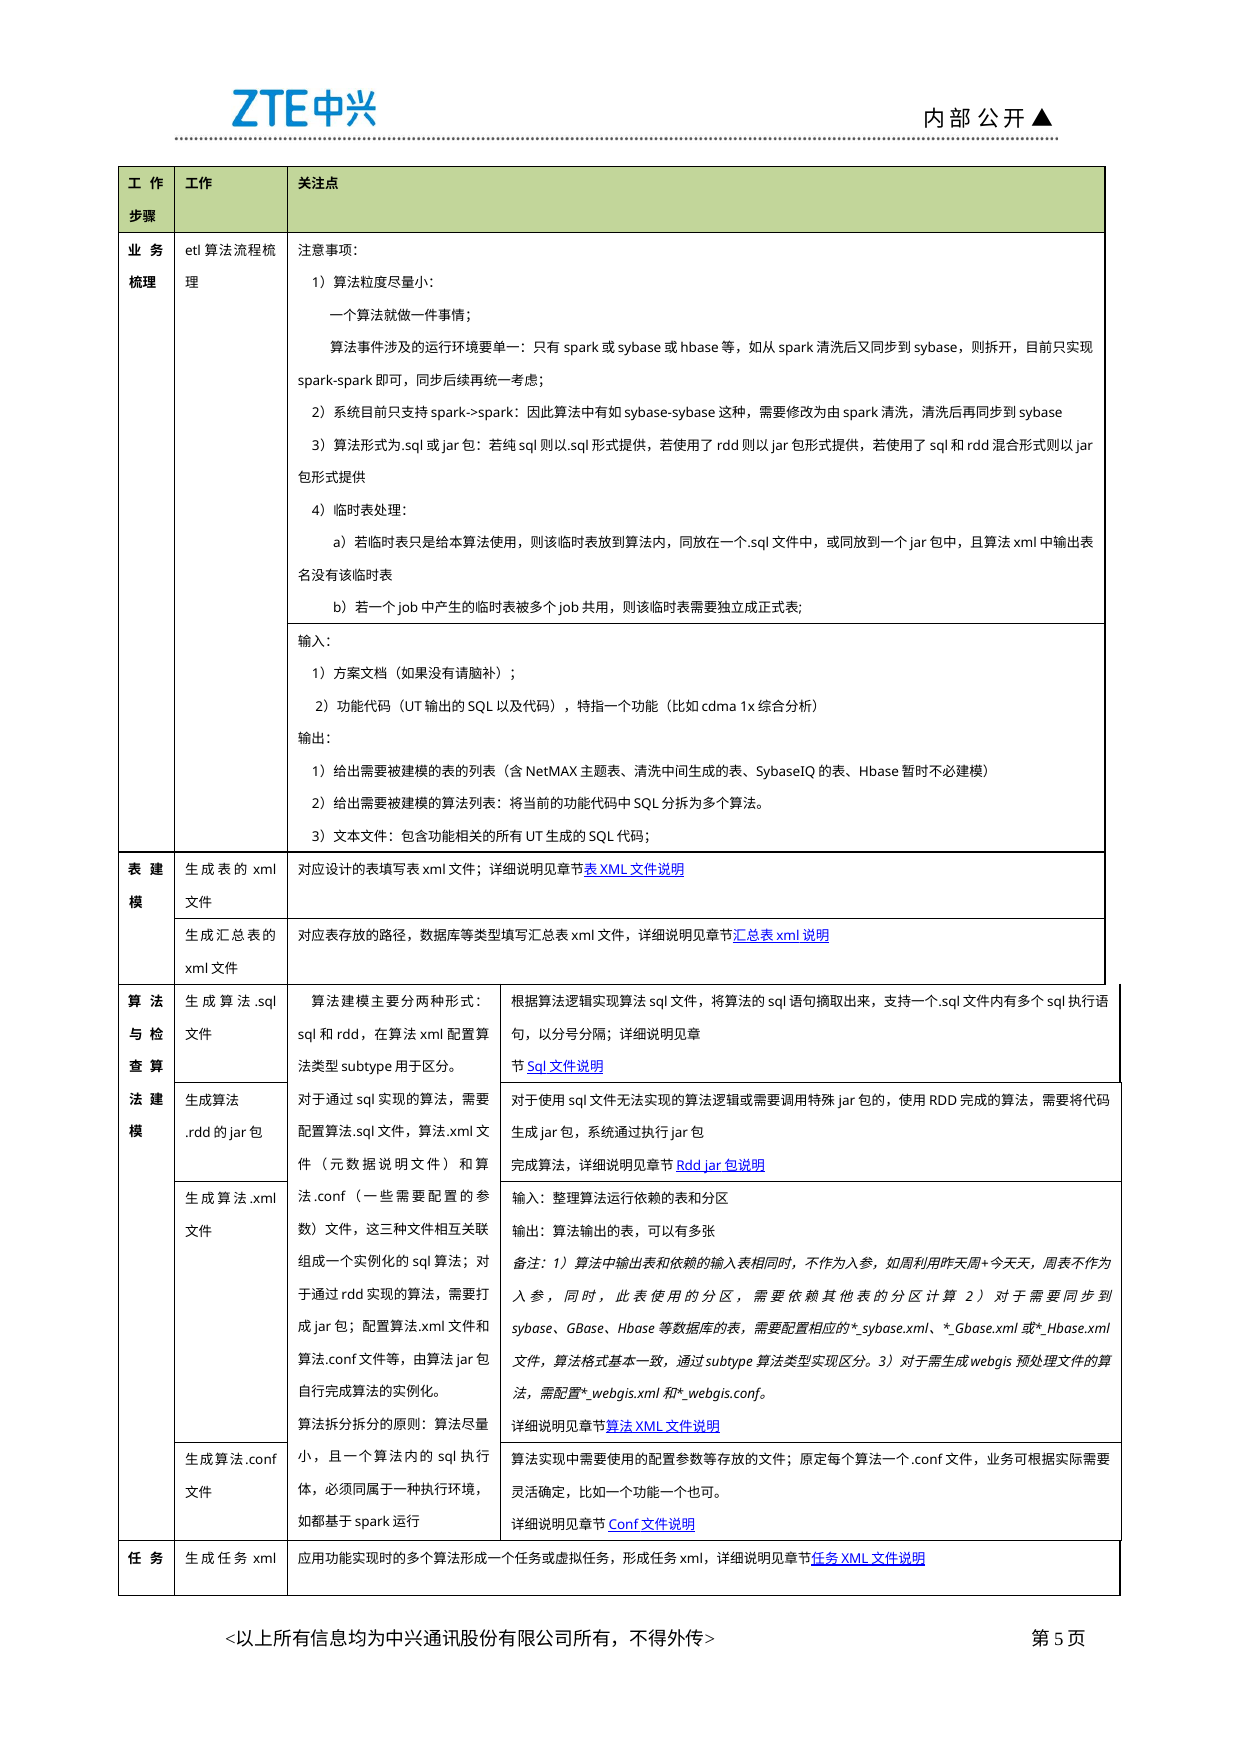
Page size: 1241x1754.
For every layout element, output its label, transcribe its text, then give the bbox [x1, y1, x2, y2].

table_cell 根据算法逻辑实现算法sql文件，将算法的sql语句摘取出来，支持一个.sql文件内有多个sql执行语句，以分号分隔；详细说明见章 节Sql文件说明 [501, 984, 1119, 1082]
table_header 工作步骤 [119, 167, 174, 232]
table_cell 生成表的xml文件 [175, 853, 287, 917]
table_cell 表建模 [119, 853, 174, 983]
picture [174, 134, 1059, 143]
table_cell 生成汇总表的xml文件 [175, 919, 287, 983]
table_header 关注点 [288, 167, 1104, 232]
table_cell 生成任务xml & 虚拟任务xml文件 [175, 1541, 287, 1595]
table_cell 对于使用sql文件无法实现的算法逻辑或需要调用特殊jar包的，使用RDD完成的算法，需要将代码生成jar包，系统通过执行jar包 完成算法，详细说明见章节Rdd jar包说明 [501, 1083, 1121, 1181]
table_cell 算法建模主要分两种形式：sql和rdd，在算法xml配置算法类型subtype用于区分。 对于通过sql实现的算法，需要配置算法.sql文件，算法.xml文件（元数据说明文件）和算法.conf（一些需要配置的参数）文件，这三种文件相互关联组成一个实例化的sql算法；对于通过rdd实现的算法，需要打成jar包；配置算法.xml文件和算法.conf文件等，由算法jar包自行完成算法的实例化。 算法拆分拆分的原则：算法尽量小，且一个算法内的sql执行体，必须同属于一种执行环境，如都基于spark运行 [288, 985, 500, 1540]
table_cell 生成算法 .rdd的jar包 [175, 1083, 287, 1181]
table_cell 任务建模 [119, 1541, 174, 1595]
picture [231, 88, 377, 127]
table_cell etl算法流程梳理 [175, 233, 287, 851]
table_cell 输入： 1）方案文档（如果没有请脑补）； 2）功能代码（UT输出的SQL以及代码），特指一个功能（比如cdma 1x综合分析） 输出： 1）给出需要被建模的表的列表（含NetMAX主题表、清洗中间生成的表、SybaseIQ的表、Hbase暂时不必建模） 2）给出需要被建模的算法列表：将当前的功能代码中SQL分拆为多个算法。 3）文本文件：包含功能相关的所有UT生成的SQL代码； [288, 624, 1104, 851]
table_cell 对应表存放的路径，数据库等类型填写汇总表xml文件，详细说明见章节汇总表xml说明 [288, 919, 1104, 983]
table_cell 生成算法.conf文件 [175, 1443, 287, 1540]
table_cell 应用功能实现时的多个算法形成一个任务或虚拟任务，形成任务xml，详细说明见章节任务XML文件说明 [288, 1541, 1119, 1595]
table_cell 算法实现中需要使用的配置参数等存放的文件；原定每个算法一个.conf文件，业务可根据实际需要灵活确定，比如一个功能一个也可。 详细说明见章节Conf文件说明 [501, 1443, 1121, 1540]
table_cell 业务梳理 [119, 233, 174, 851]
table_cell 输入：整理算法运行依赖的表和分区 输出：算法输出的表，可以有多张 备注：1）算法中输出表和依赖的输入表相同时，不作为入参，如周利用昨天周+今天天，周表不作为入参，同时，此表使用的分区，需要依赖其他表的分区计算 2）对于需要同步到sybase、GBase、Hbase等数据库的表，需要配置相应的*_sybase.xml、*_Gbase.xml或*_Hbase.xml文件，算法格式基本一致，通过subtype算法类型实现区分。3）对于需生成webgis预处理文件的算法，需配置*_webgis.xml和*_webgis.conf。 详细说明见章节算法XML文件说明 [501, 1182, 1121, 1442]
table_cell 生成算法.xml文件 [175, 1182, 287, 1442]
table_cell 算法与检查算法建模 [119, 985, 174, 1540]
table_header 工作 [175, 167, 287, 232]
table_cell 对应设计的表填写表xml文件；详细说明见章节表XML文件说明 [288, 853, 1104, 917]
table_cell 生成算法.sql文件 [175, 985, 287, 1082]
table_cell 注意事项： 1）算法粒度尽量小： 一个算法就做一件事情； 算法事件涉及的运行环境要单一：只有spark或sybase或hbase等，如从spark清洗后又同步到sybase，则拆开，目前只实现spark-spark即可，同步后续再统一考虑； 2）系统目前只支持spark->spark：因此算法中有如sybase-sybase这种，需要修改为由spark清洗，清洗后再同步到sybase 3）算法形式为.sql或jar包：若纯sql则以.sql形式提供，若使用了rdd则以jar包形式提供，若使用了sql和rdd混合形式则以jar包形式提供 4）临时表处理： a）若临时表只是给本算法使用，则该临时表放到算法内，同放在一个.sql文件中，或同放到一个jar包中，且算法xml中输出表名没有该临时表 b）若一个job中产生的临时表被多个job共用，则该临时表需要独立成正式表; [288, 233, 1104, 623]
